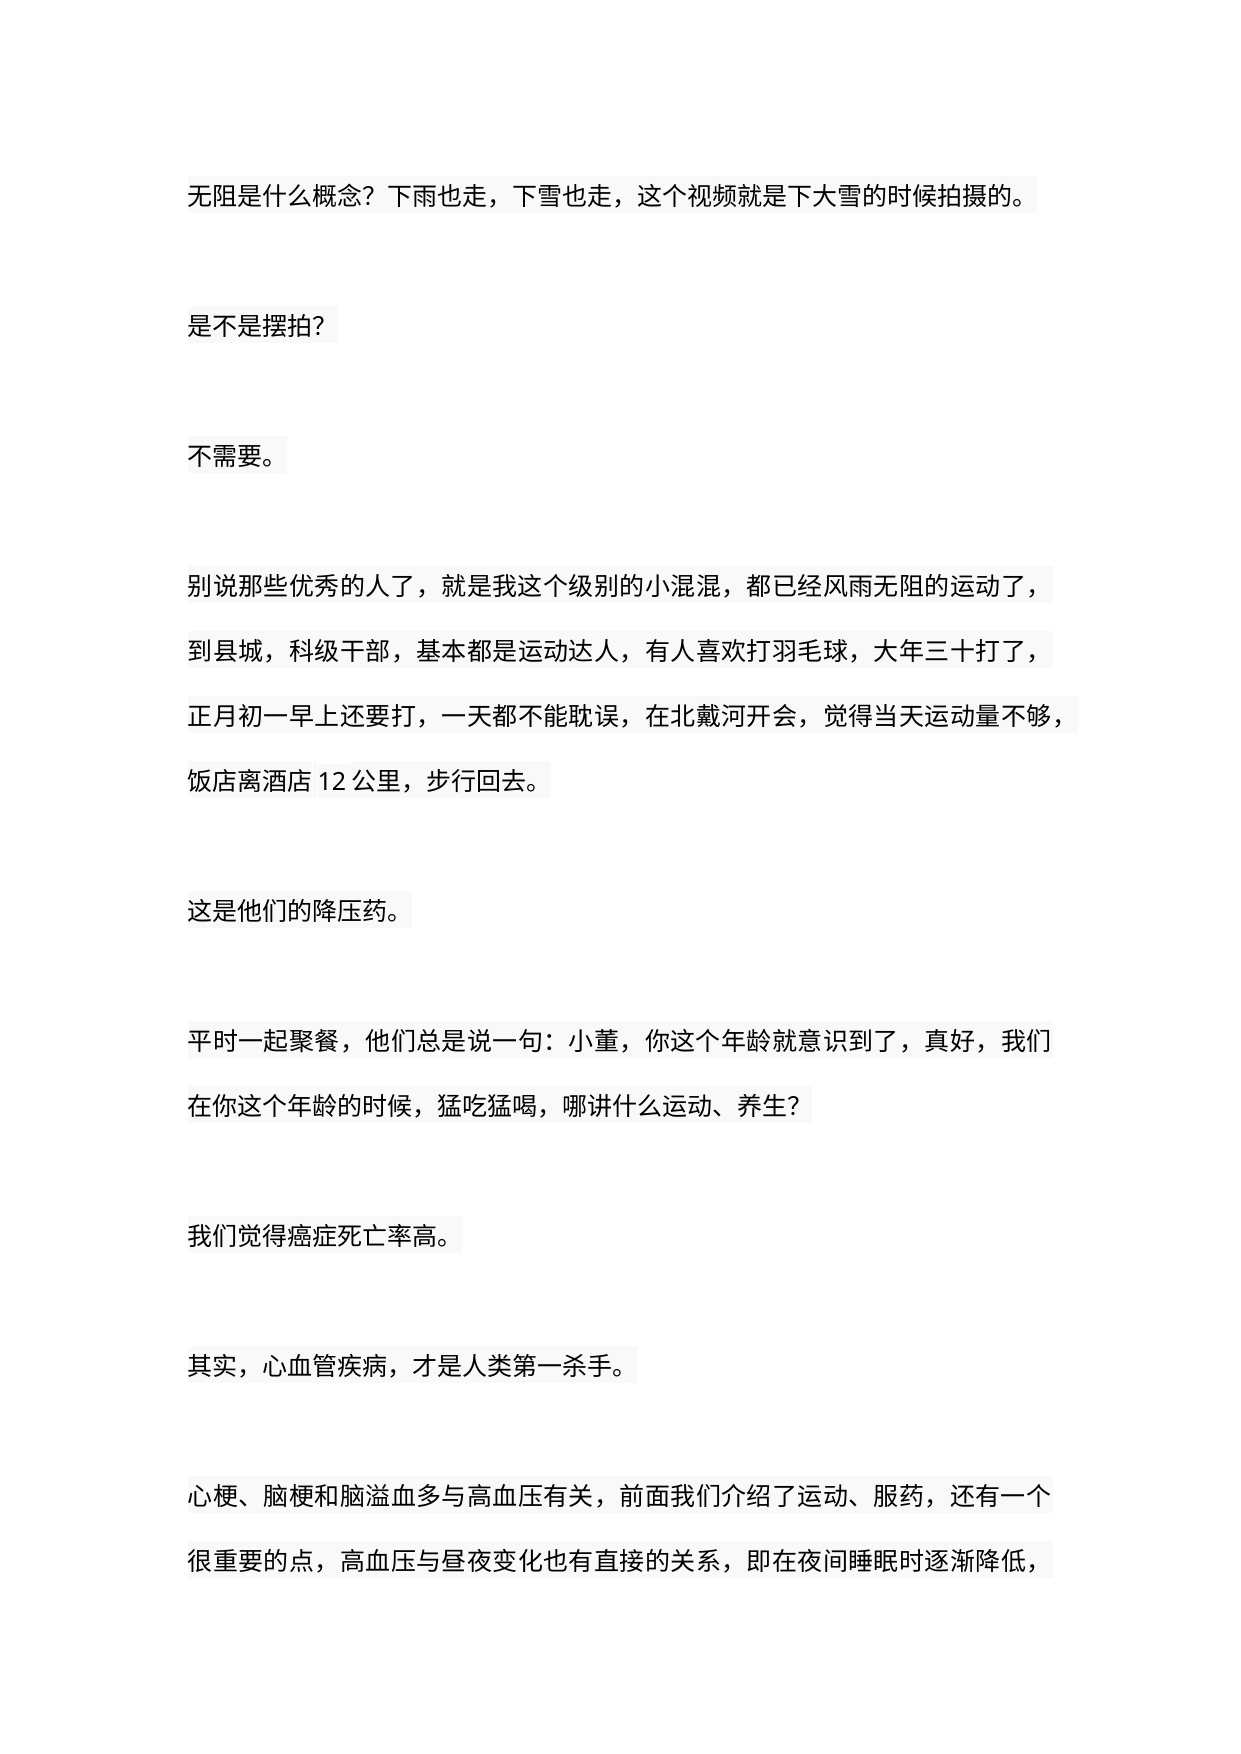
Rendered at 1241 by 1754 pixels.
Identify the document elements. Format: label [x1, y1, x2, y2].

text [187, 162, 1053, 1592]
